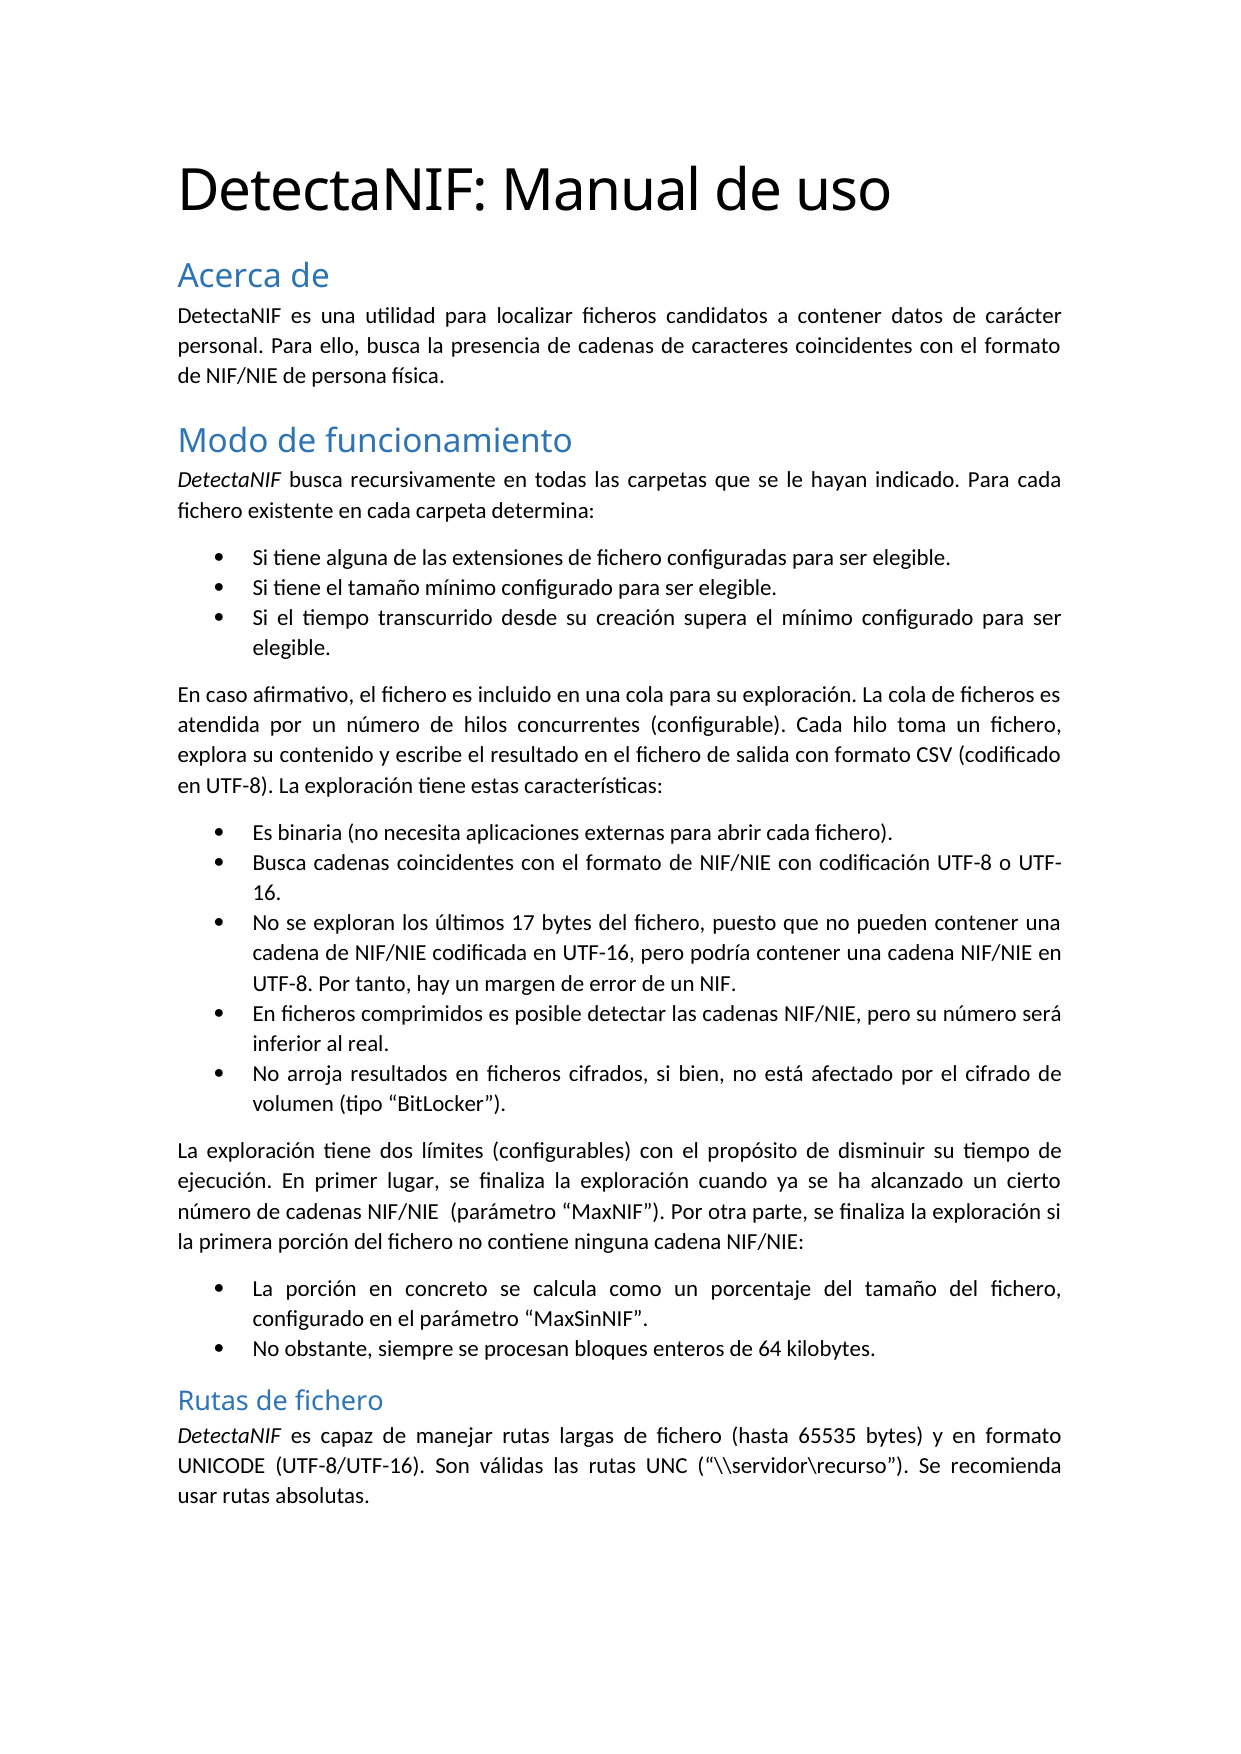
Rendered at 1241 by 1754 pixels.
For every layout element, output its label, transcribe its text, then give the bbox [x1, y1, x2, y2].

list Busca cadenas coincidentes con el formato de NIF/NIE con codificación UTF-8 o UTF-16. [215, 848, 1063, 906]
list Si el tiempo transcurrido desde su creación supera el mínimo configurado para ser elegible. [215, 603, 1063, 661]
list Si tiene alguna de las extensiones de fichero configuradas para ser elegible. [215, 543, 1063, 571]
text En caso afirmativo, el fichero es incluido en una cola para su exploración. La cola de ficheros es atendida por un número de hilos concurrentes (configurable). Cada hilo toma un fichero, explora su contenido y escribe el resultado en el fichero de salida con formato CSV (codificado en UTF-8). La exploración tiene estas características: [177, 680, 1063, 799]
list En ficheros comprimidos es posible detectar las cadenas NIF/NIE, pero su número será inferior al real. [215, 999, 1063, 1057]
text DetectaNIF busca recursivamente en todas las carpetas que se le hayan indicado. Para cada fichero existente en cada carpeta determina: [177, 466, 1063, 524]
title DetectaNIF: Manual de uso [177, 148, 1063, 227]
subtitle Modo de funcionamiento [177, 417, 1063, 462]
subtitle Rutas de fichero [177, 1381, 1063, 1418]
list No arroja resultados en ficheros cifrados, si bien, no está afectado por el cifrado de volumen (tipo “BitLocker”). [215, 1059, 1063, 1118]
subtitle Acerca de [177, 252, 1063, 297]
text DetectaNIF es una utilidad para localizar ficheros candidatos a contener datos de carácter personal. Para ello, busca la presencia de cadenas de caracteres coincidentes con el formato de NIF/NIE de persona física. [177, 301, 1063, 389]
list La porción en concreto se calcula como un porcentaje del tamaño del fichero, configurado en el parámetro “MaxSinNIF”. [215, 1274, 1063, 1332]
list Si tiene el tamaño mínimo configurado para ser elegible. [215, 573, 1063, 601]
list No obstante, siempre se procesan bloques enteros de 64 kilobytes. [215, 1334, 1063, 1362]
list No se exploran los últimos 17 bytes del fichero, puesto que no pueden contener una cadena de NIF/NIE codificada en UTF-16, pero podría contener una cadena NIF/NIE en UTF-8. Por tanto, hay un margen de error de un NIF. [215, 908, 1063, 997]
list Es binaria (no necesita aplicaciones externas para abrir cada fichero). [215, 818, 1063, 846]
text La exploración tiene dos límites (configurables) con el propósito de disminuir su tiempo de ejecución. En primer lugar, se finaliza la exploración cuando ya se ha alcanzado un cierto número de cadenas NIF/NIE (parámetro “MaxNIF”). Por otra parte, se finaliza la exploración si la primera porción del fichero no contiene ninguna cadena NIF/NIE: [177, 1136, 1063, 1255]
text DetectaNIF es capaz de manejar rutas largas de fichero (hasta 65535 bytes) y en formato UNICODE (UTF-8/UTF-16). Son válidas las rutas UNC (“\\servidor\recurso”). Se recomienda usar rutas absolutas. [177, 1421, 1063, 1509]
